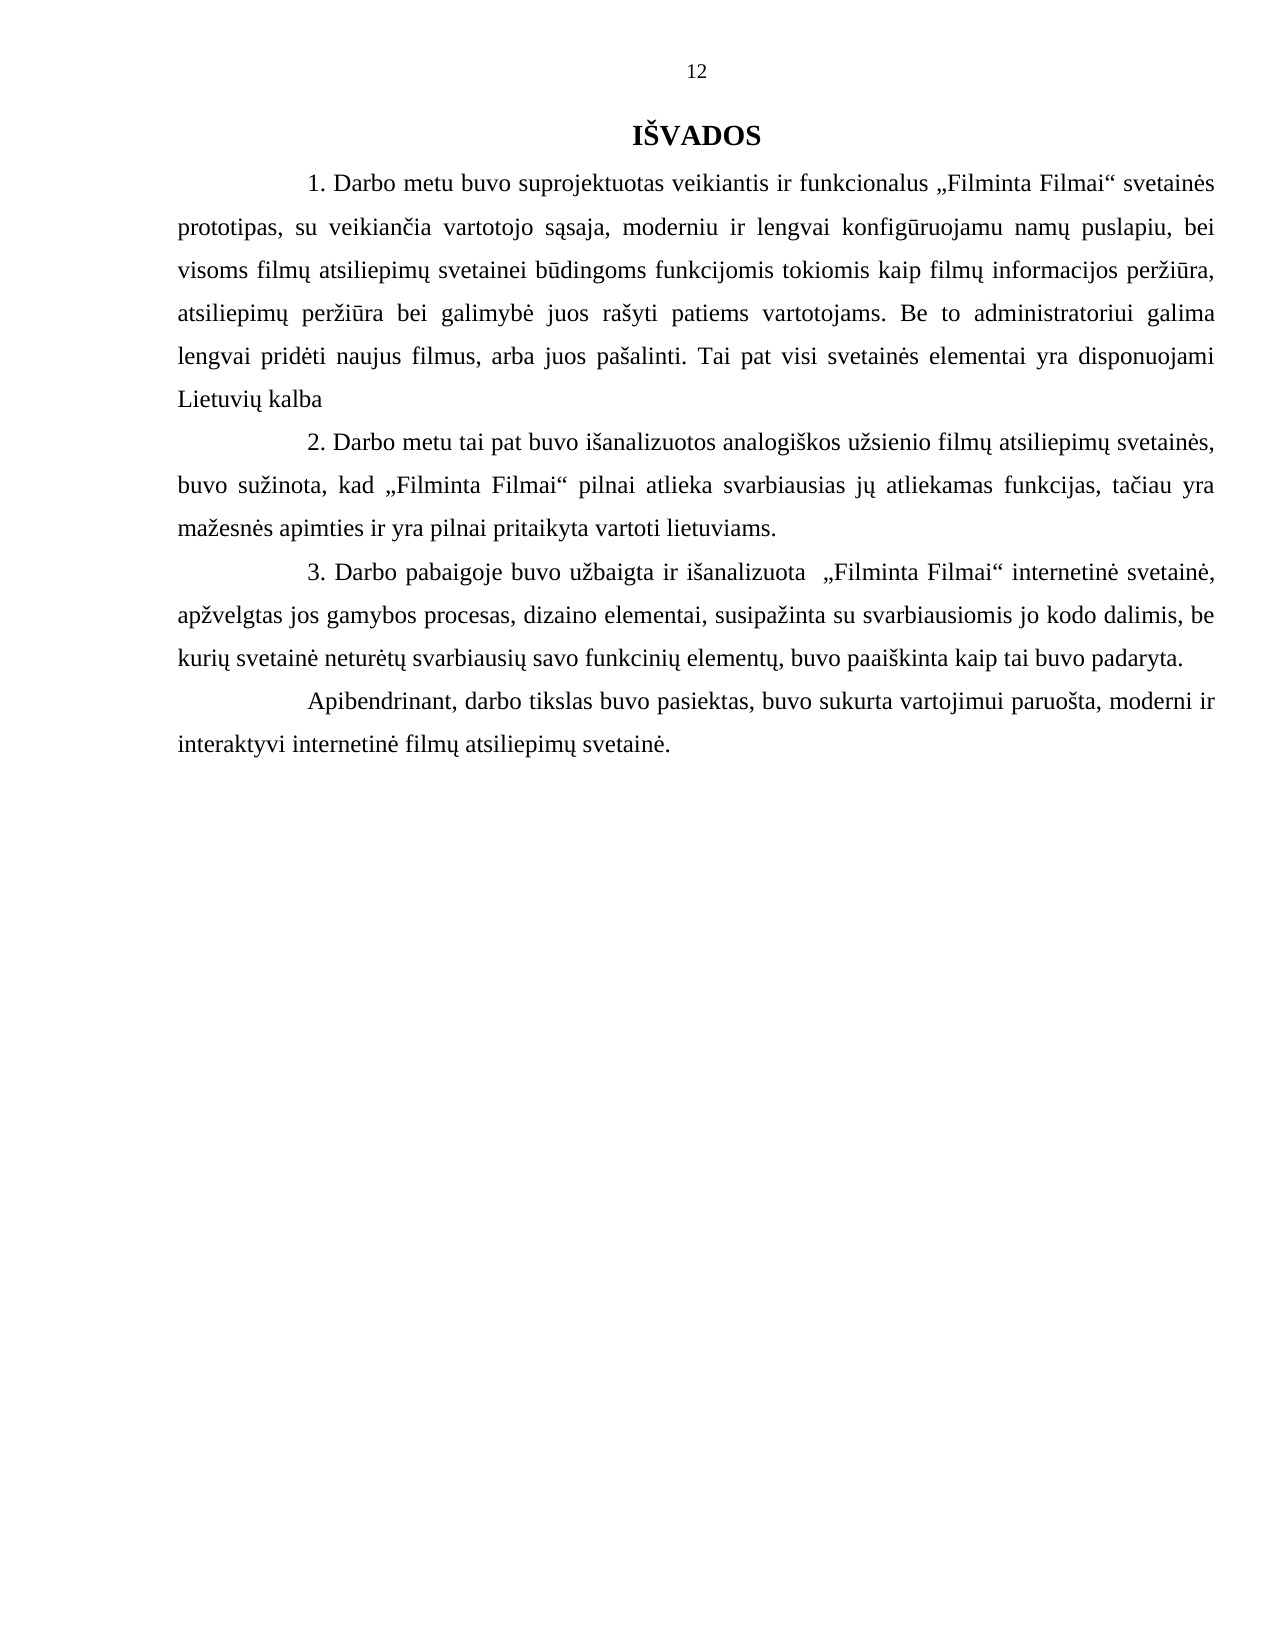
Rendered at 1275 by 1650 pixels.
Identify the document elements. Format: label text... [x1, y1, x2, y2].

text 3. Darbo pabaigoje buvo užbaigta ir išanalizuota „Filminta Filmai“ internetinė svetainė, apžvelgtas jos gamybos procesas, dizaino elementai, susipažinta su svarbiausiomis jo kodo dalimis, be kurių svetainė neturėtų svarbiausių savo funkcinių elementų, buvo paaiškinta kaip tai buvo padaryta. [177, 557, 1216, 672]
text 1. Darbo metu buvo suprojektuotas veikiantis ir funkcionalus „Filminta Filmai“ svetainės prototipas, su veikiančia vartotojo sąsaja, moderniu ir lengvai konfigūruojamu namų puslapiu, bei visoms filmų atsiliepimų svetainei būdingoms funkcijomis tokiomis kaip filmų informacijos peržiūra, atsiliepimų peržiūra bei galimybė juos rašyti patiems vartotojams. Be to administratoriui galima lengvai pridėti naujus filmus, arba juos pašalinti. Tai pat visi svetainės elementai yra disponuojami Lietuvių kalba [177, 168, 1216, 413]
text Apibendrinant, darbo tikslas buvo pasiektas, buvo sukurta vartojimui paruošta, moderni ir interaktyvi internetinė filmų atsiliepimų svetainė. [177, 686, 1216, 758]
text 2. Darbo metu tai pat buvo išanalizuotos analogiškos užsienio filmų atsiliepimų svetainės, buvo sužinota, kad „Filminta Filmai“ pilnai atlieka svarbiausias jų atliekamas funkcijas, tačiau yra mažesnės apimties ir yra pilnai pritaikyta vartoti lietuviams. [177, 427, 1216, 542]
subtitle IŠVADOS [177, 118, 1216, 152]
